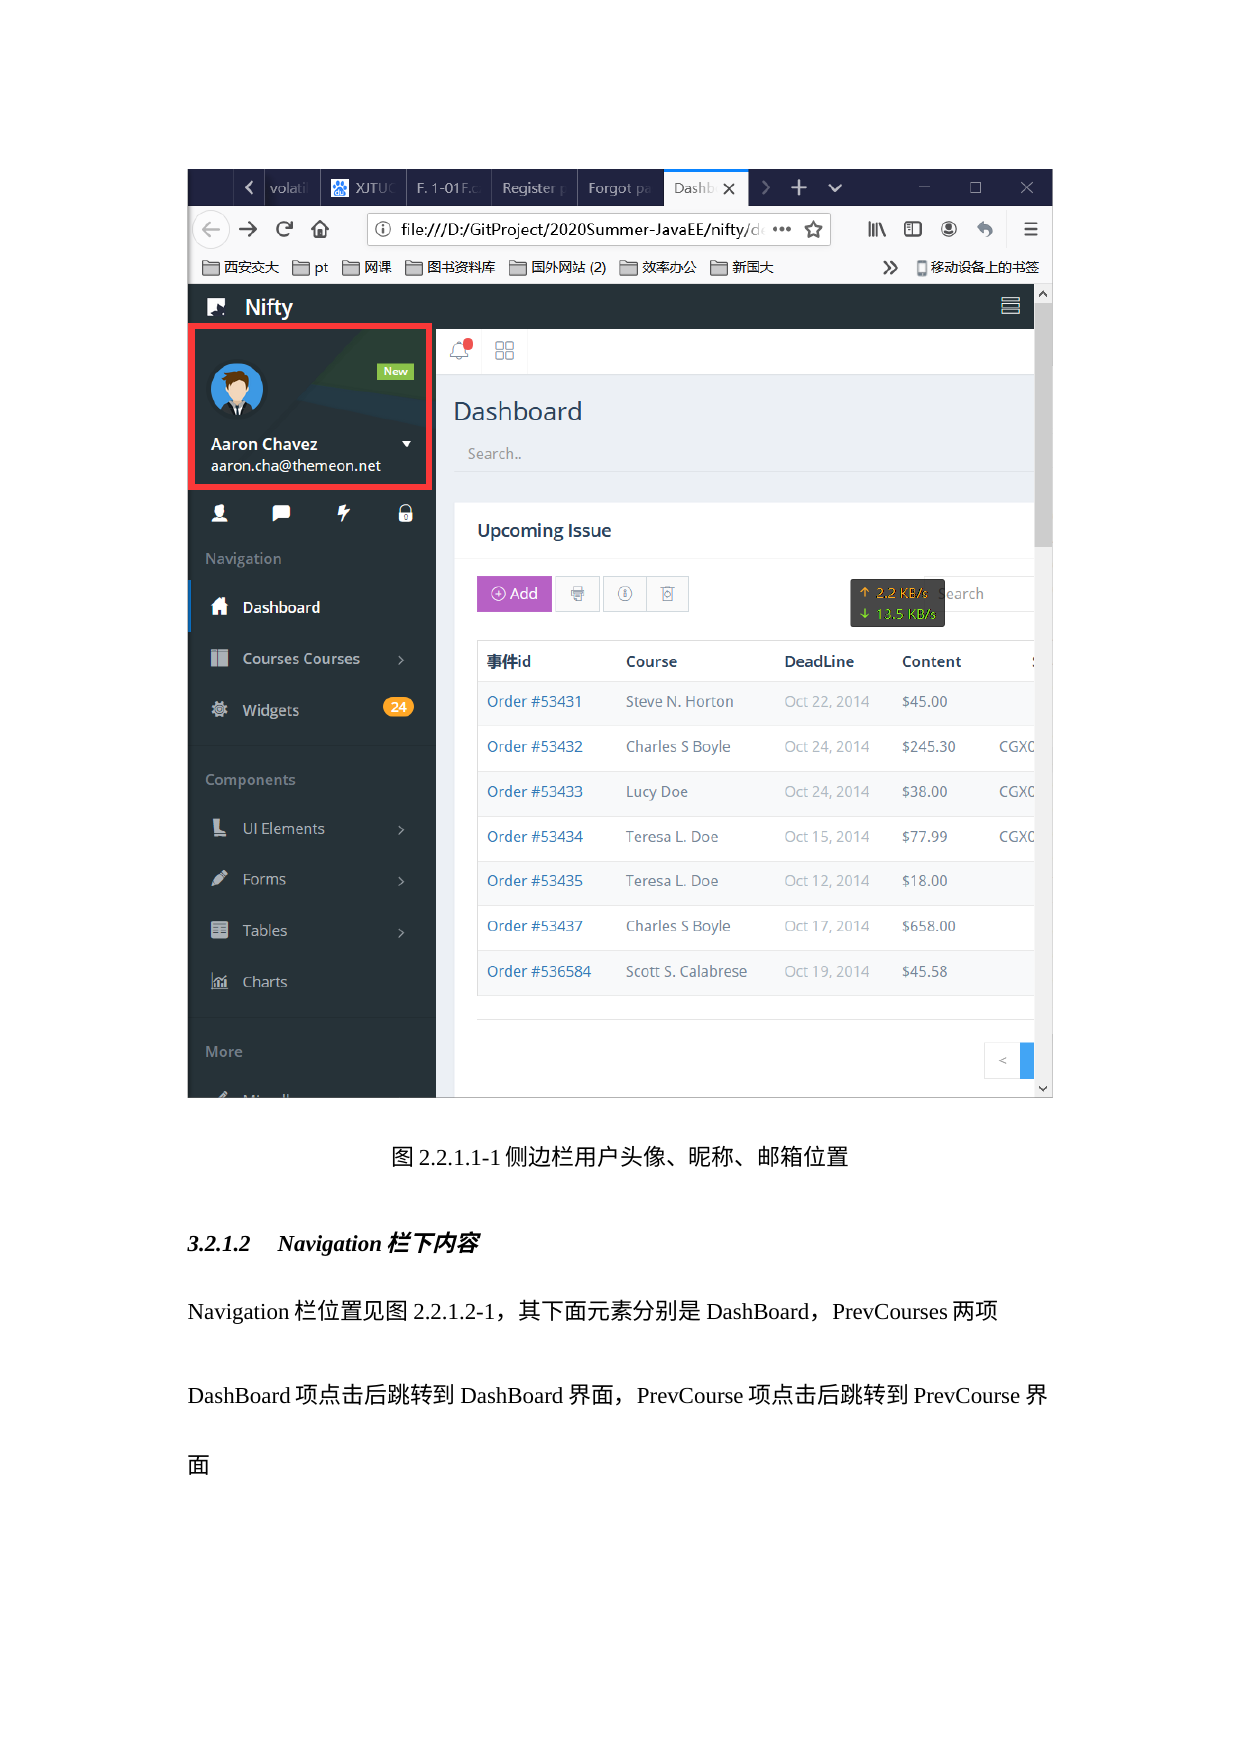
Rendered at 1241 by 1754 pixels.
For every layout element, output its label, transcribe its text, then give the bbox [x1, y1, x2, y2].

text 图2.2.1.1-1侧边栏用户头像、昵称、邮箱位置 [187, 1123, 1053, 1188]
text Navigation栏位置见图2.2.1.2-1，其下面元素分别是DashBoard，PrevCourses两项 [187, 1277, 1053, 1342]
picture [187, 169, 1053, 1098]
subtitle Navigation栏下内容 [187, 1209, 1053, 1274]
text DashBoard项点击后跳转到DashBoard界面，PrevCourse项点击后跳转到PrevCourse界面 [187, 1361, 1053, 1496]
